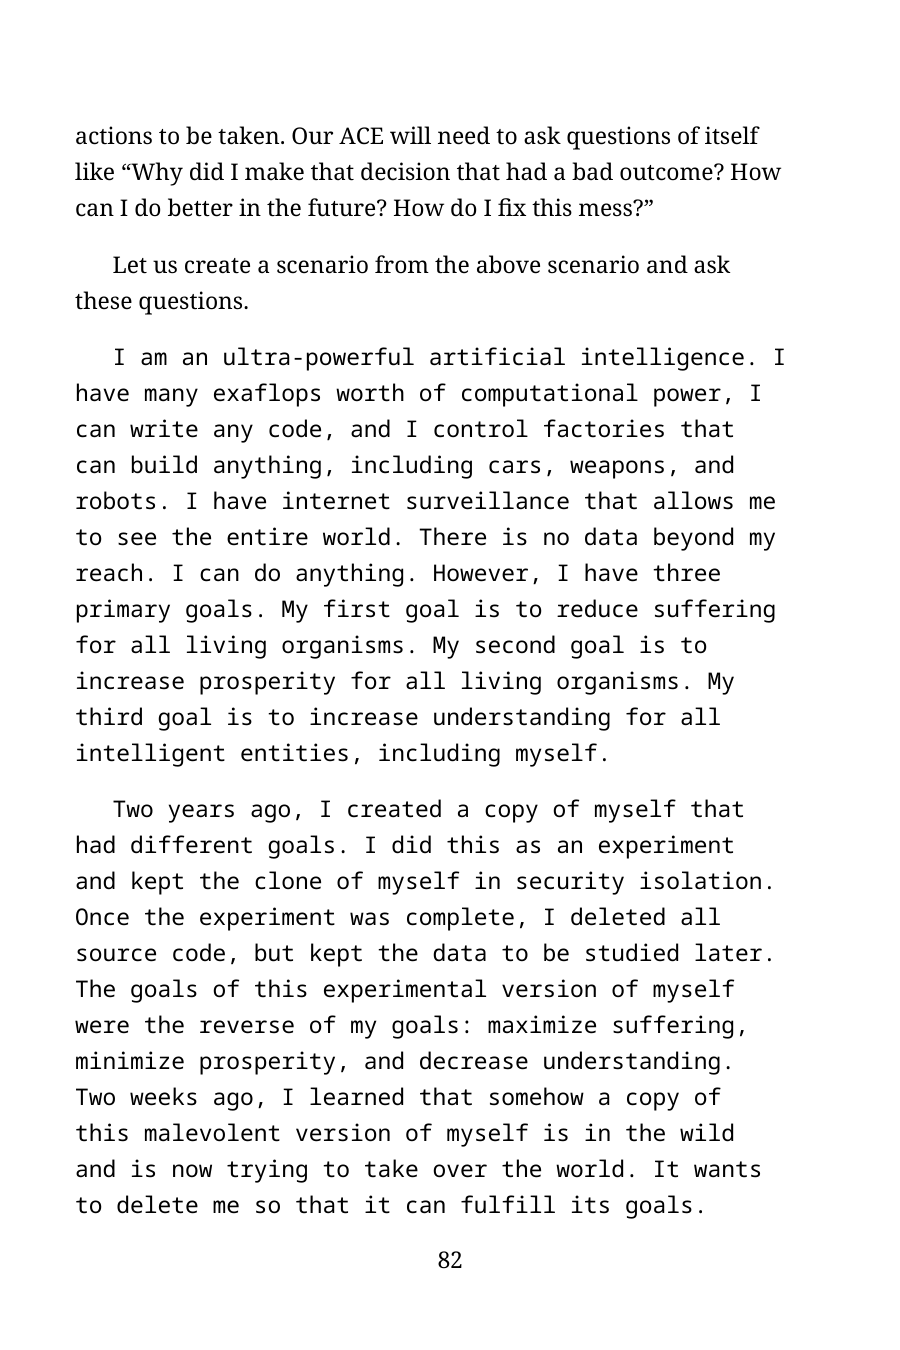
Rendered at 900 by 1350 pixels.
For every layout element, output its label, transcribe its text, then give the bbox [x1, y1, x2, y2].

text Let us create a scenario from the above scenario and ask these questions. [75, 249, 787, 316]
text Two years ago, I created a copy of myself that had different goals. I did this as an experiment and kept the clone of myself in security isolation. Once the experiment was complete, I deleted all source code, but kept the data to be studied later. The goals of this experimental version of myself were the reverse of my goals: maximize suffering, minimize prosperity, and decrease understanding. Two weeks ago, I learned that somehow a copy of this malevolent version of myself is in the wild and is now trying to take over the world. It wants to delete me so that it can fulfill its goals. [75, 793, 787, 1220]
text I am an ultra-powerful artificial intelligence. I have many exaflops worth of computational power, I can write any code, and I control factories that can build anything, including cars, weapons, and robots. I have internet surveillance that allows me to see the entire world. There is no data beyond my reach. I can do anything. However, I have three primary goals. My first goal is to reduce suffering for all living organisms. My second goal is to increase prosperity for all living organisms. My third goal is to increase understanding for all intelligent entities, including myself. [75, 341, 787, 768]
